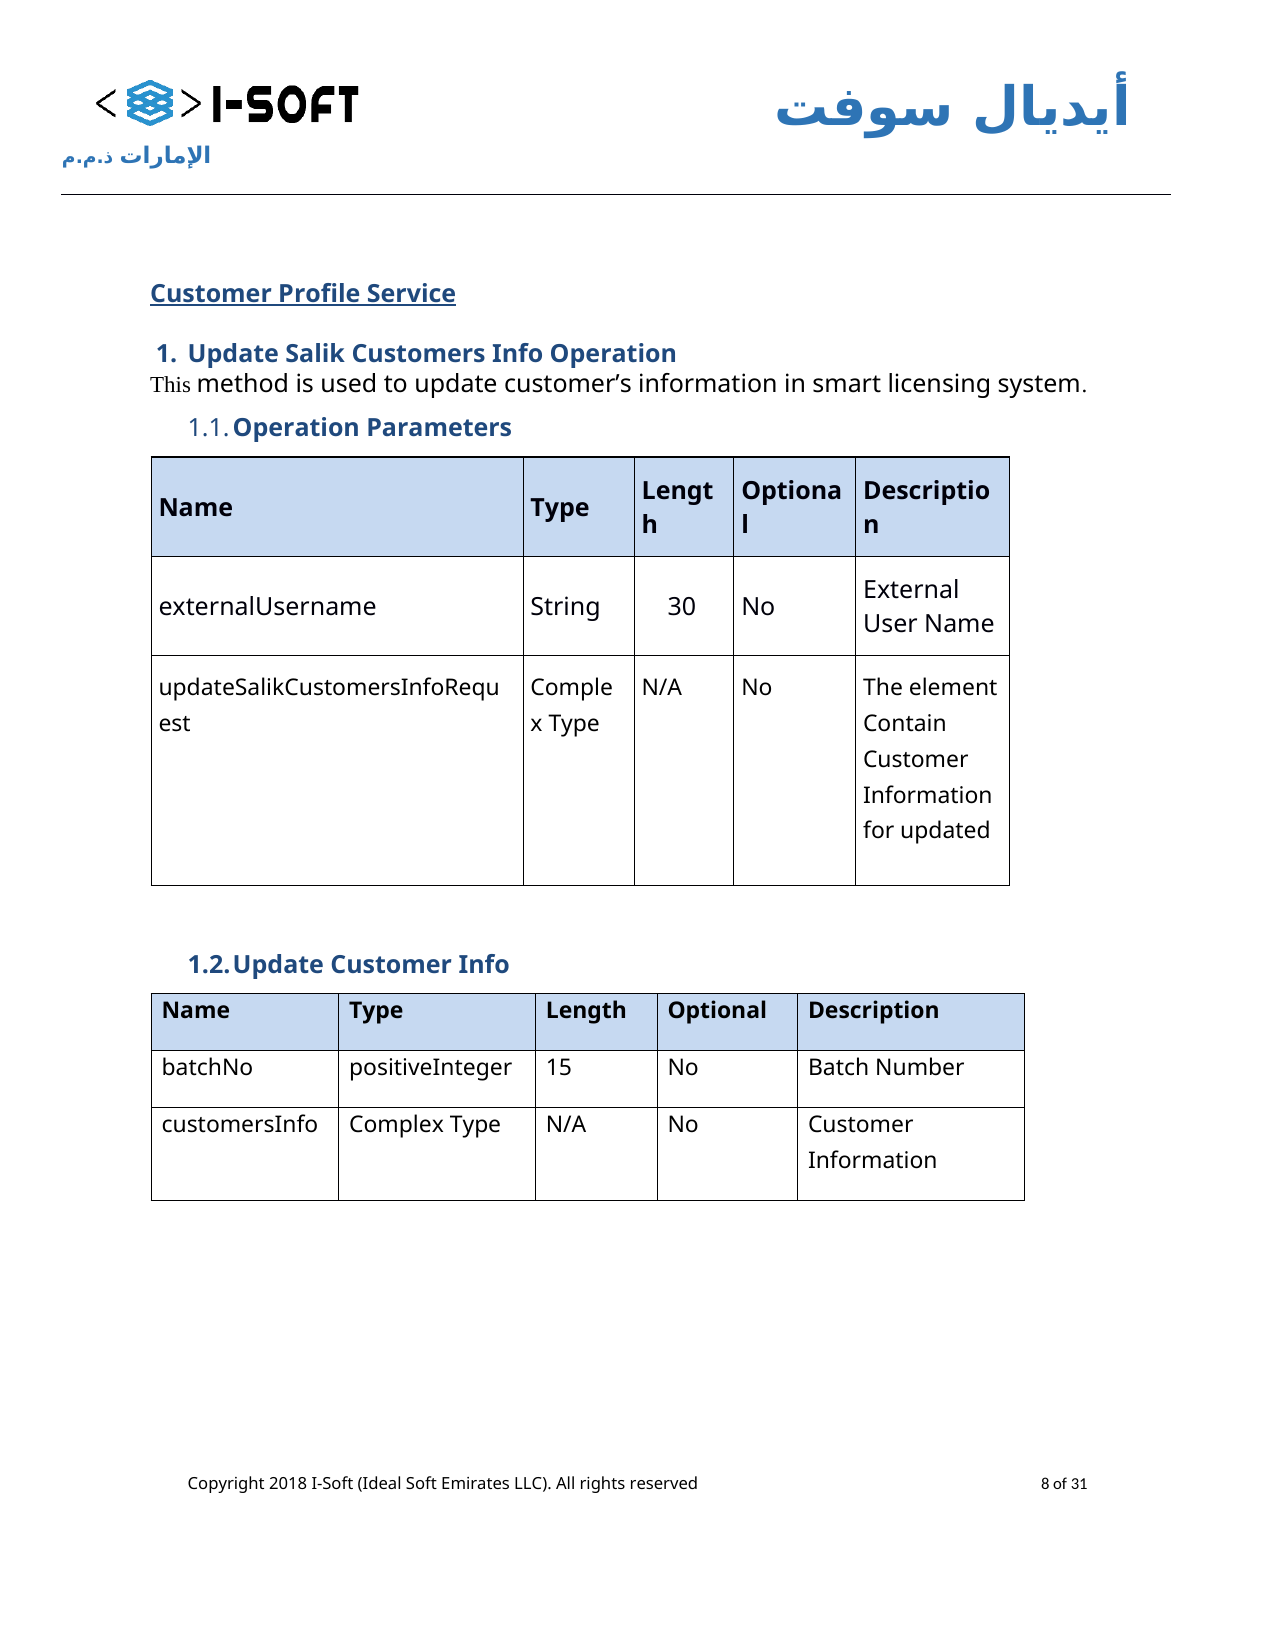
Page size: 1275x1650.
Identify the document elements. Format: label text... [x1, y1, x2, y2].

table_header Name [152, 994, 338, 1050]
table_cell customersInfo [152, 1108, 338, 1200]
table_header Description [856, 458, 1009, 556]
text This method is used to update customer’s information in smart licensing system. [150, 374, 1087, 397]
table_cell Batch Number [798, 1051, 1024, 1107]
table_header Optional [734, 458, 855, 556]
table_cell No [734, 656, 855, 885]
table_header Type [524, 458, 634, 556]
table_cell No [658, 1108, 797, 1200]
table_header Optional [658, 994, 797, 1050]
table_cell Complex Type [524, 656, 634, 885]
table_cell String [524, 557, 634, 655]
table_cell batchNo [152, 1051, 338, 1107]
table_header Type [339, 994, 535, 1050]
subtitle Update Salik Customers Info Operation [156, 335, 1125, 369]
table_header Length [635, 458, 733, 556]
table_header Name [152, 458, 523, 556]
table_cell updateSalikCustomersInfoRequest [152, 656, 523, 885]
picture [61, 80, 393, 126]
table_header Description [798, 994, 1024, 1050]
table_cell externalUsername [152, 557, 523, 655]
table_cell Customer Information [798, 1108, 1024, 1200]
table_cell 30 [635, 557, 733, 655]
subtitle Customer Profile Service [150, 275, 1125, 309]
table_cell 15 [536, 1051, 657, 1107]
subtitle Operation Parameters [187, 410, 1087, 444]
table_cell No [658, 1051, 797, 1107]
table_cell The element Contain Customer Information for updated [856, 656, 1009, 885]
table_cell External User Name [856, 557, 1009, 655]
table_cell No [734, 557, 855, 655]
table_cell N/A [635, 656, 733, 885]
subtitle Update Customer Info [187, 946, 1087, 981]
table_header Length [536, 994, 657, 1050]
table_cell N/A [536, 1108, 657, 1200]
table_cell positiveInteger [339, 1051, 535, 1107]
table_cell Complex Type [339, 1108, 535, 1200]
